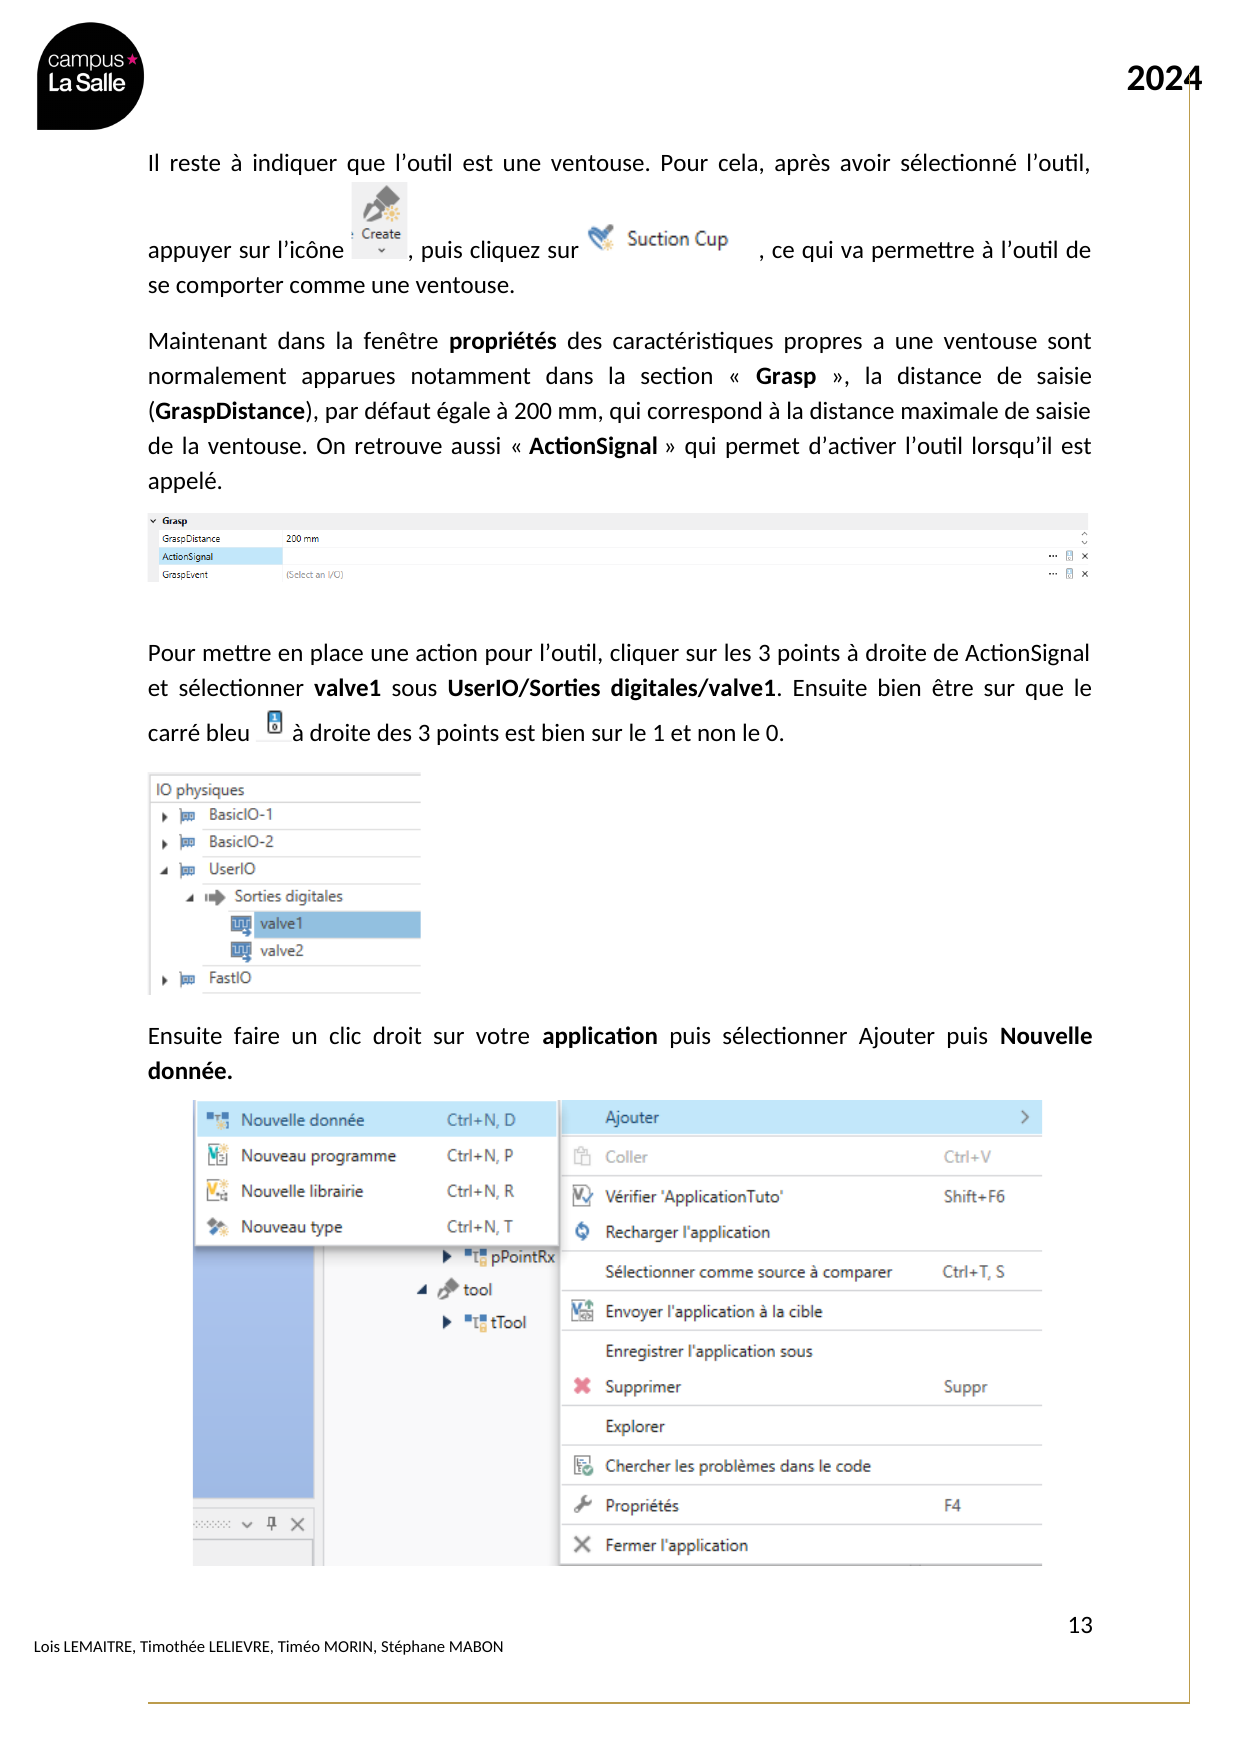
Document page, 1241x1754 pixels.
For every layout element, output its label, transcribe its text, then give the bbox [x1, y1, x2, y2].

picture [351, 182, 408, 259]
picture [255, 707, 292, 742]
text Pour mettre en place une action pour l’outil, cliquer sur les 3 points à droite de ActionSignal et sélectionner valve1 sous UserIO/Sorties digitales/valve1. Ensuite bien être sur que le carré bleu à droite des 3 points est bien sur le 1 et non le 0. [148, 577, 1093, 748]
picture [147, 513, 1088, 582]
picture [192, 1100, 1043, 1566]
text Ensuite faire un clic droit sur votre application puis sélectionner Ajouter puis Nouvelle donnée. [148, 1020, 1093, 1085]
picture [31, 18, 149, 135]
picture [147, 772, 421, 995]
text Il reste à indiquer que l’outil est une ventouse. Pour cela, après avoir sélectionné l’outil, appuyer sur l’icône , puis cliquez sur , ce qui va permettre à l’outil de se comporter comme une ventouse. [148, 148, 1093, 300]
picture [579, 224, 752, 259]
text Maintenant dans la fenêtre propriétés des caractéristiques propres a une ventouse sont normalement apparues notamment dans la section « Grasp », la distance de saisie (GraspDistance), par défaut égale à 200 mm, qui correspond à la distance maximale de saisie de la ventouse. On retrouve aussi « ActionSignal » qui permet d’activer l’outil lorsqu’il est appelé. [148, 325, 1093, 496]
